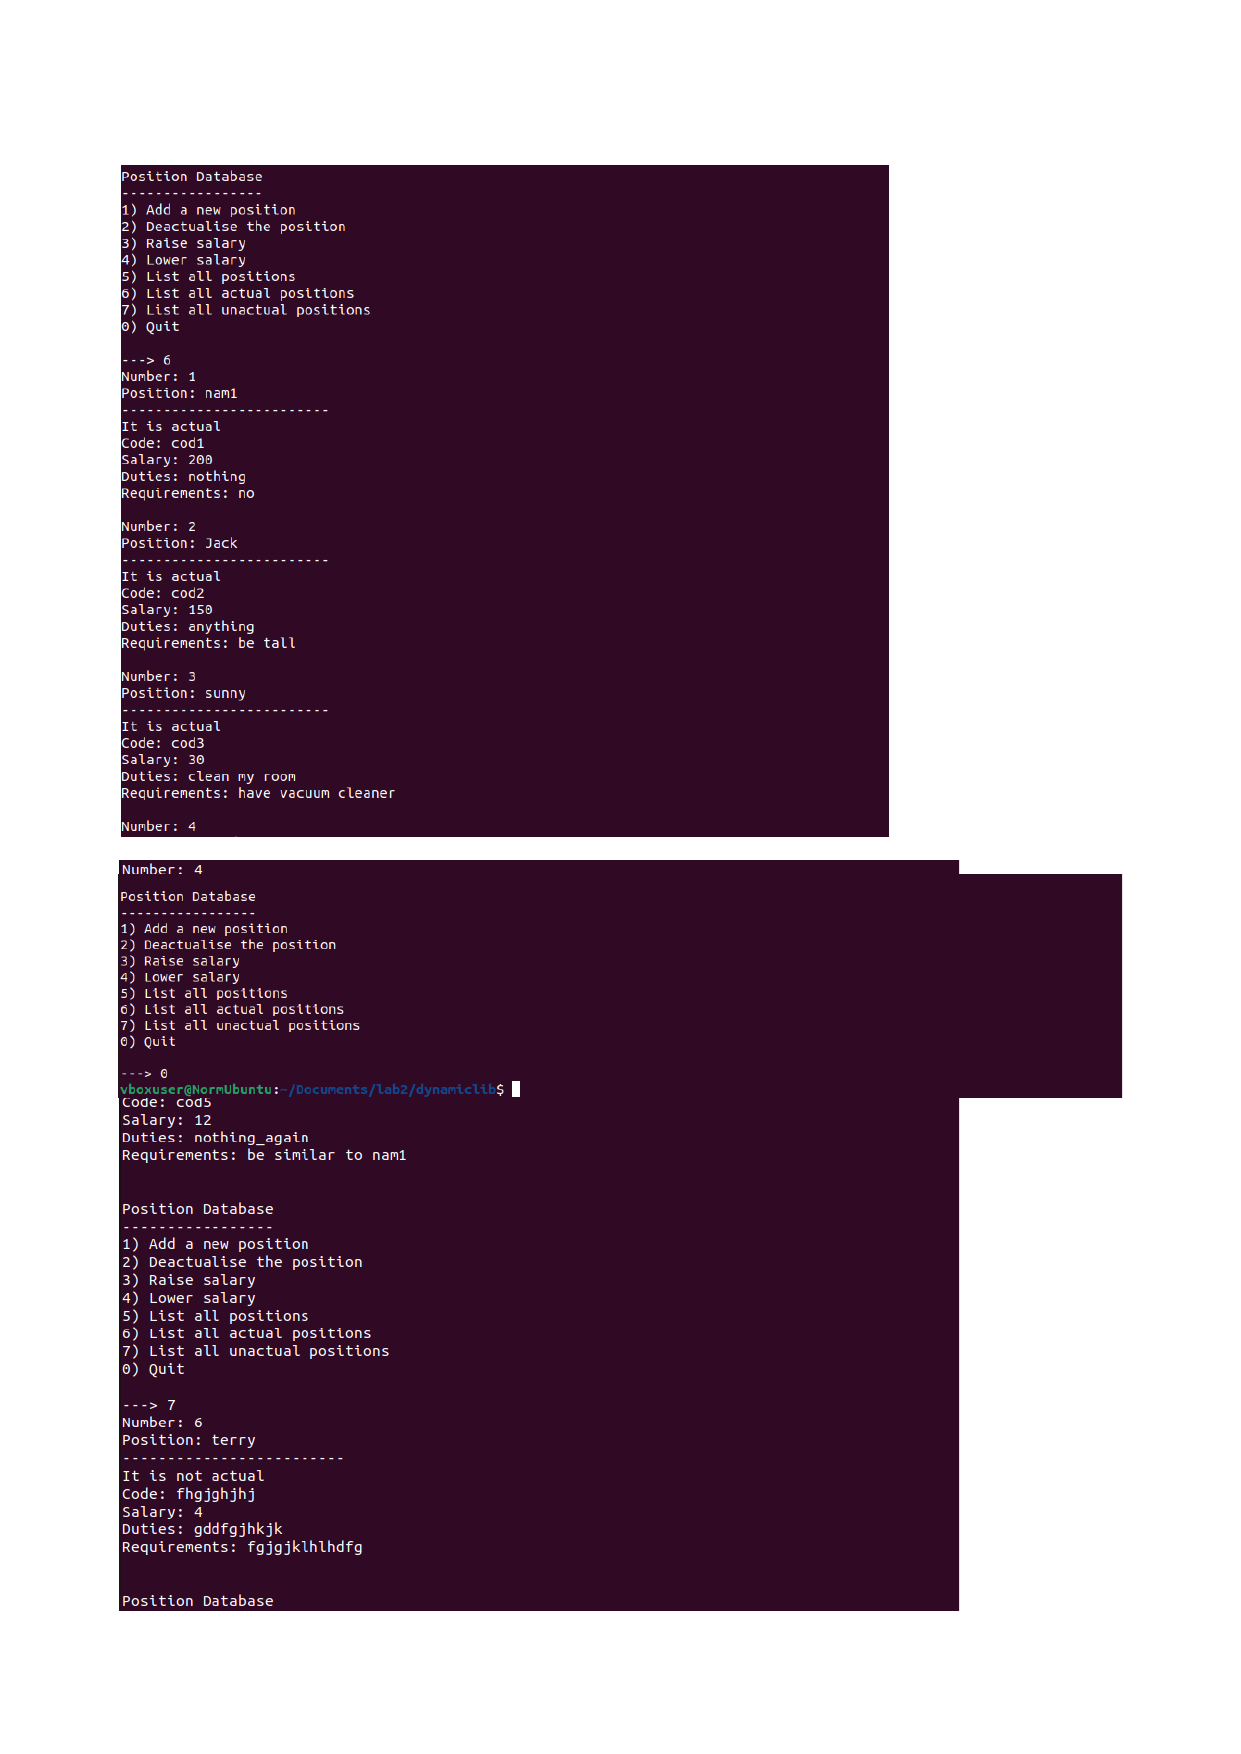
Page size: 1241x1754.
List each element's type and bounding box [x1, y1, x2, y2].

picture [118, 860, 1123, 1611]
picture [121, 165, 889, 837]
